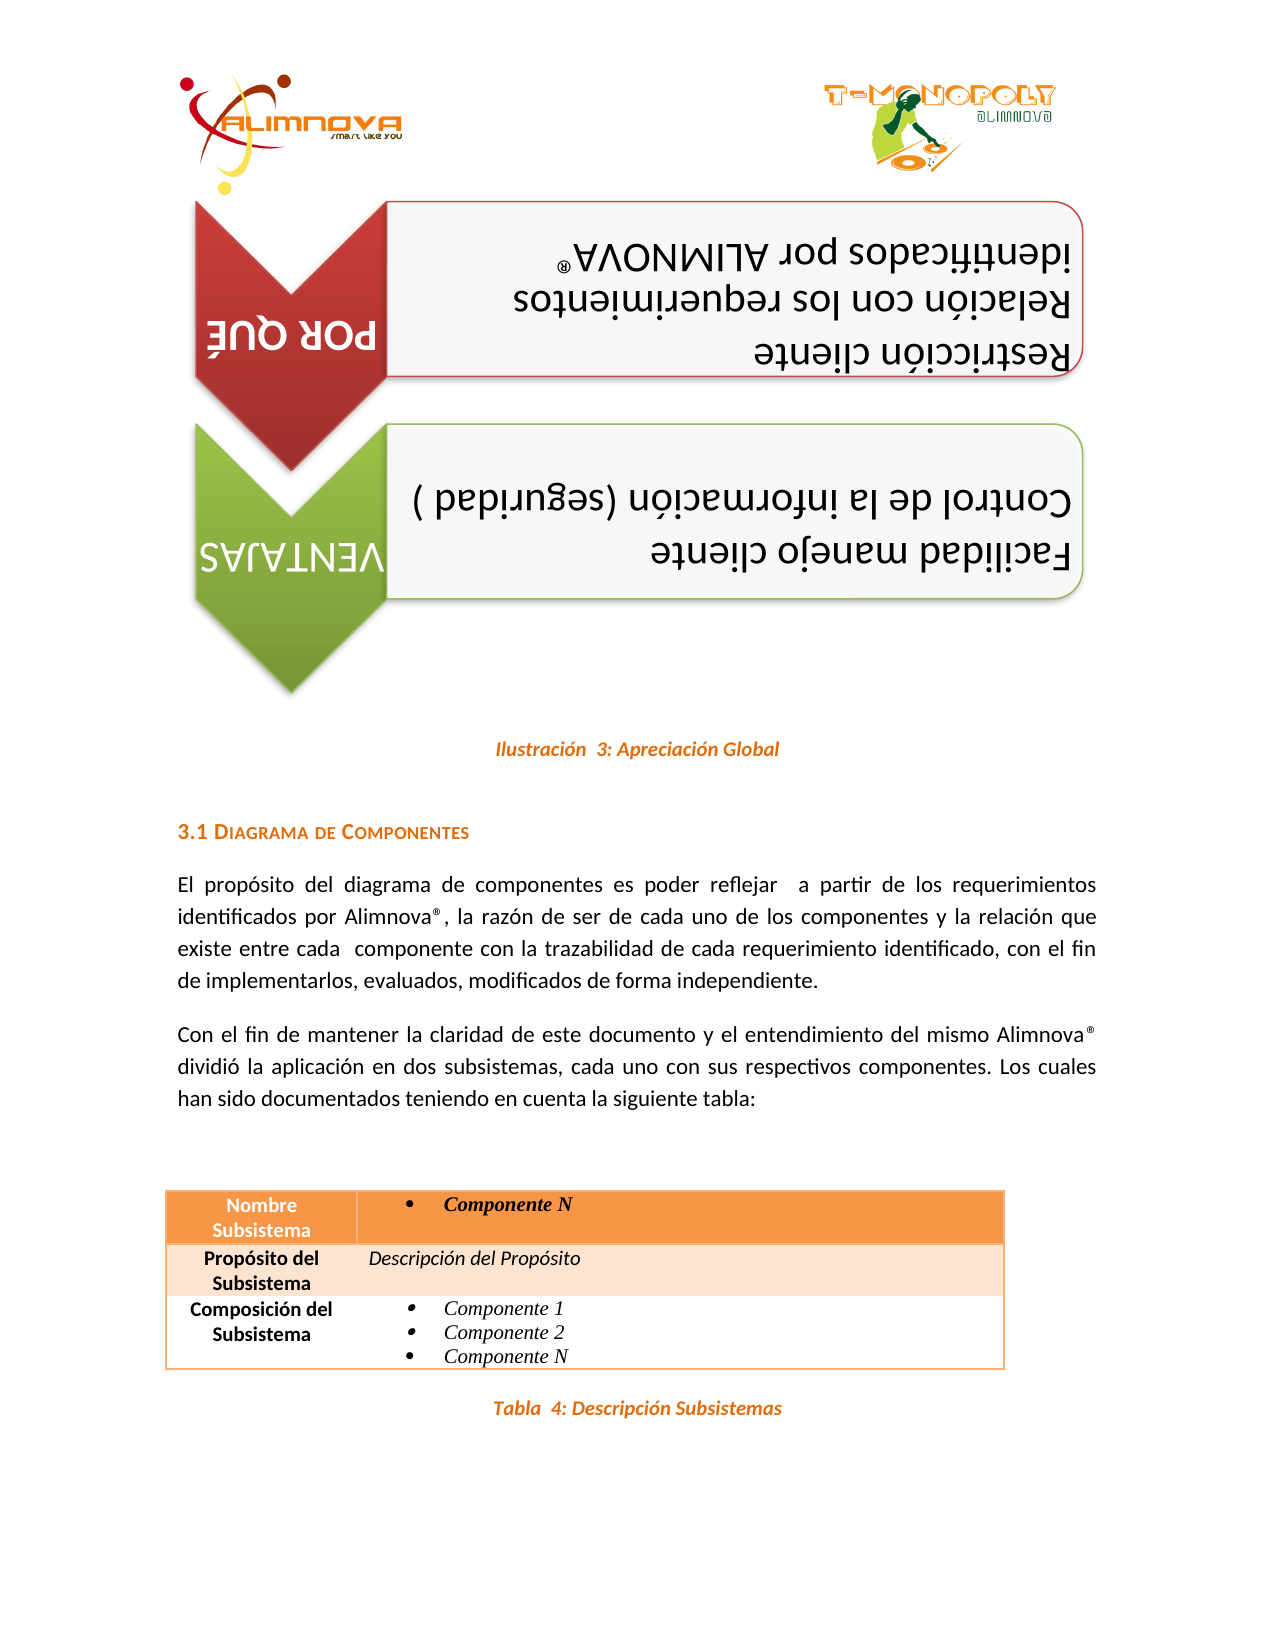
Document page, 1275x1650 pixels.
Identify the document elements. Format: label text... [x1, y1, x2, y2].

table_cell Descripción del Propósito [357, 1245, 1003, 1296]
text El propósito del diagrama de componentes es poder reflejar a partir de los requerimientos identificados por Alimnova®, la razón de ser de cada uno de los componentes y la relación que existe entre cada componente con la trazabilidad de cada requerimiento identificado, con el fin de implementarlos, evaluados, modificados de forma independiente. [177, 870, 1098, 995]
table_cell Componente 1 Componente 2 Componente N [357, 1296, 1003, 1368]
table_cell Propósito del Subsistema [167, 1245, 357, 1296]
picture [177, 73, 403, 196]
subtitle 3.1 Diagrama de Componentes [177, 817, 1098, 845]
text Con el fin de mantener la claridad de este documento y el entendimiento del mismo Alimnova® dividió la aplicación en dos subsistemas, cada uno con sus respectivos componentes. Los cuales han sido documentados teniendo en cuenta la siguiente tabla: [177, 1020, 1098, 1112]
picture [820, 73, 1062, 180]
table_header Nombre Subsistema [167, 1192, 356, 1243]
table_header Componente N [358, 1192, 1003, 1243]
table_cell Composición del Subsistema [167, 1296, 357, 1368]
